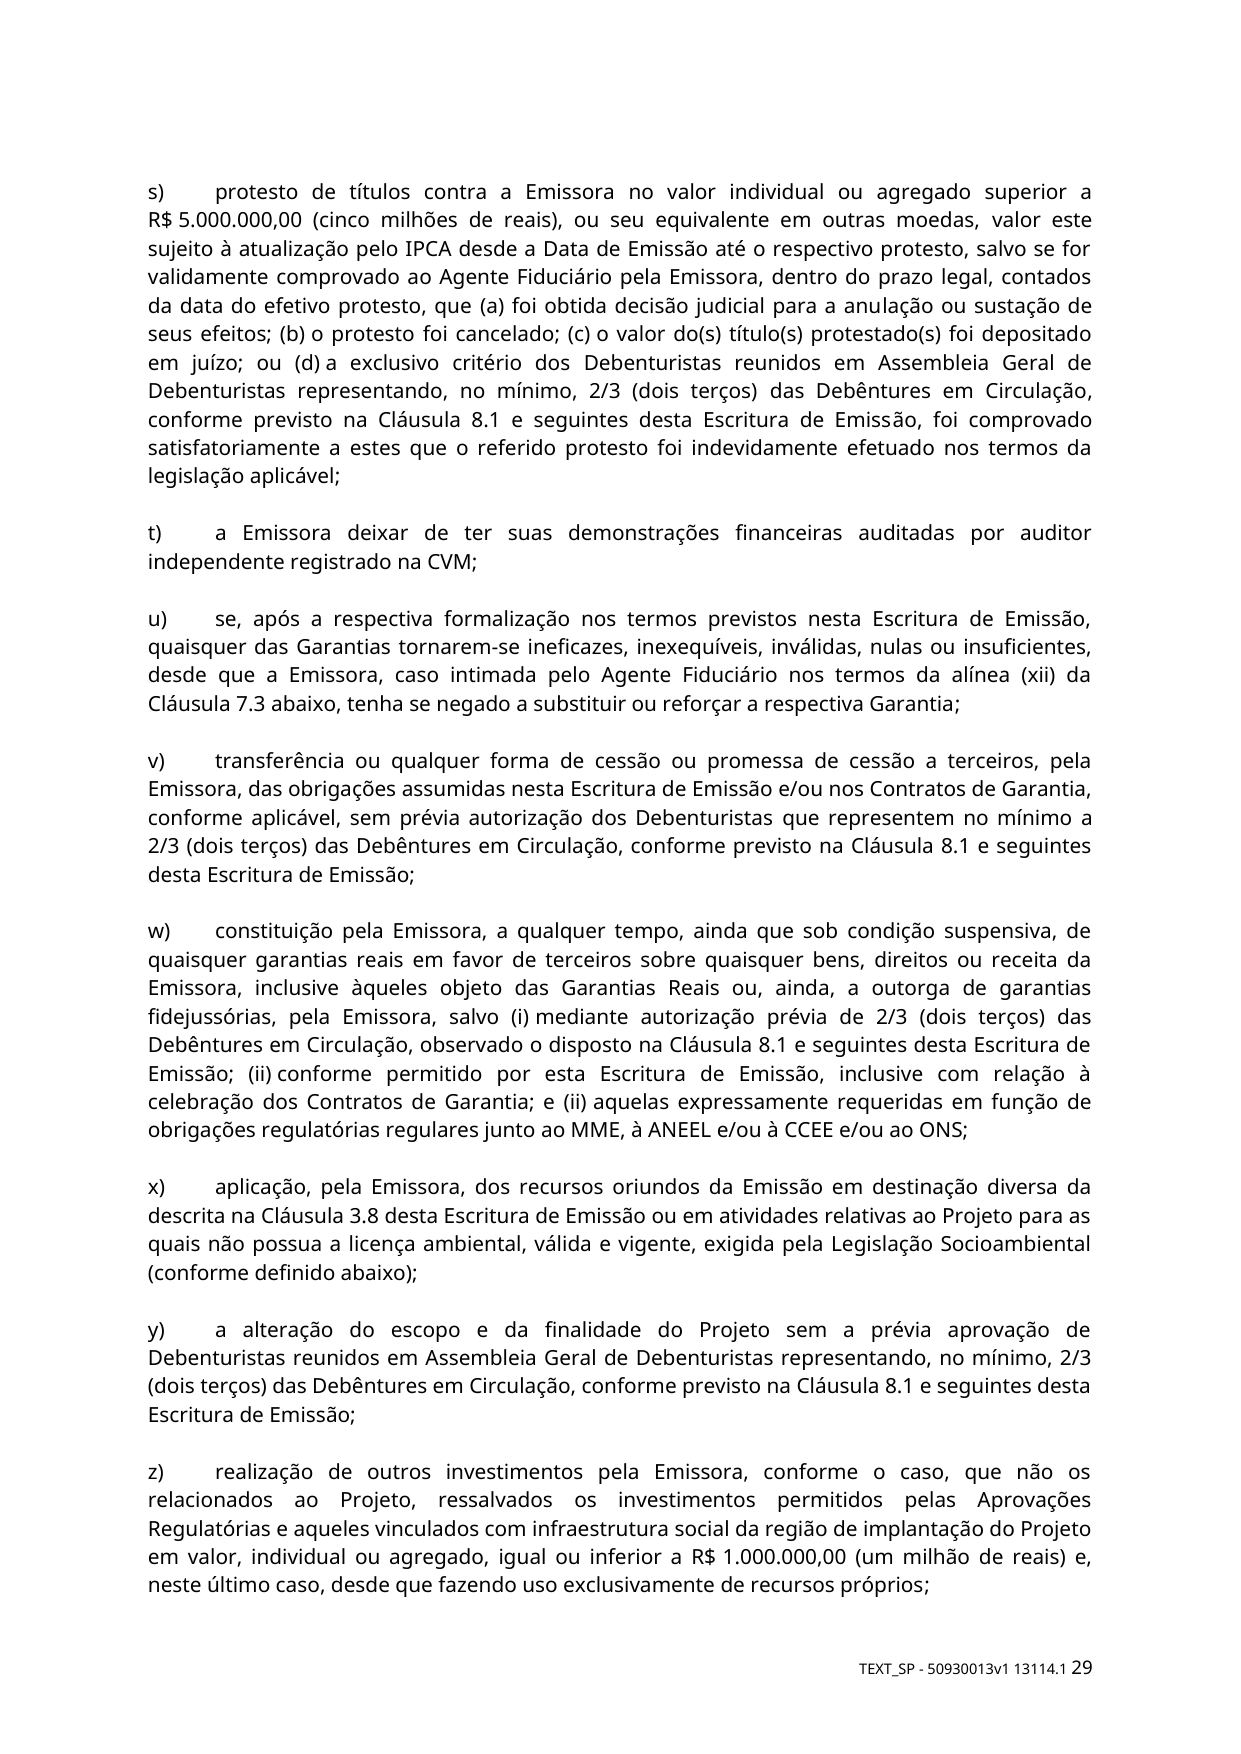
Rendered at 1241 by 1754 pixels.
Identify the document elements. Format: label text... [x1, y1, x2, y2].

list a Emissora deixar de ter suas demonstrações financeiras auditadas por auditor independente registrado na CVM; [148, 518, 1092, 575]
list transferência ou qualquer forma de cessão ou promessa de cessão a terceiros, pela Emissora, das obrigações assumidas nesta Escritura de Emissão e/ou nos Contratos de Garantia, conforme aplicável, sem prévia autorização dos Debenturistas que representem no mínimo a 2/3 (dois terços) das Debêntures em Circulação, conforme previsto na Cláusula 8.1 e seguintes desta Escritura de Emissão; [148, 746, 1092, 888]
list se, após a respectiva formalização nos termos previstos nesta Escritura de Emissão, quaisquer das Garantias tornarem-se ineficazes, inexequíveis, inválidas, nulas ou insuficientes, desde que a Emissora, caso intimada pelo Agente Fiduciário nos termos da alínea (xii) da Cláusula 7.3 abaixo, tenha se negado a substituir ou reforçar a respectiva Garantia; [148, 604, 1092, 717]
list protesto de títulos contra a Emissora no valor individual ou agregado superior a R$ 5.000.000,00 (cinco milhões de reais), ou seu equivalente em outras moedas, valor este sujeito à atualização pelo IPCA desde a Data de Emissão até o respectivo protesto, salvo se for validamente comprovado ao Agente Fiduciário pela Emissora, dentro do prazo legal, contados da data do efetivo protesto, que (a) foi obtida decisão judicial para a anulação ou sustação de seus efeitos; (b) o protesto foi cancelado; (c) o valor do(s) título(s) protestado(s) foi depositado em juízo; ou (d) a exclusivo critério dos Debenturistas reunidos em Assembleia Geral de Debenturistas representando, no mínimo, 2/3 (dois terços) das Debêntures em Circulação, conforme previsto na Cláusula 8.1 e seguintes desta Escritura de Emissão, foi comprovado satisfatoriamente a estes que o referido protesto foi indevidamente efetuado nos termos da legislação aplicável; [148, 177, 1092, 490]
list aplicação, pela Emissora, dos recursos oriundos da Emissão em destinação diversa da descrita na Cláusula 3.8 desta Escritura de Emissão ou em atividades relativas ao Projeto para as quais não possua a licença ambiental, válida e vigente, exigida pela Legislação Socioambiental (conforme definido abaixo); [148, 1172, 1092, 1286]
list a alteração do escopo e da finalidade do Projeto sem a prévia aprovação de Debenturistas reunidos em Assembleia Geral de Debenturistas representando, no mínimo, 2/3 (dois terços) das Debêntures em Circulação, conforme previsto na Cláusula 8.1 e seguintes desta Escritura de Emissão; [148, 1315, 1092, 1428]
list constituição pela Emissora, a qualquer tempo, ainda que sob condição suspensiva, de quaisquer garantias reais em favor de terceiros sobre quaisquer bens, direitos ou receita da Emissora, inclusive àqueles objeto das Garantias Reais ou, ainda, a outorga de garantias fidejussórias, pela Emissora, salvo (i) mediante autorização prévia de 2/3 (dois terços) das Debêntures em Circulação, observado o disposto na Cláusula 8.1 e seguintes desta Escritura de Emissão; (ii) conforme permitido por esta Escritura de Emissão, inclusive com relação à celebração dos Contratos de Garantia; e (ii) aquelas expressamente requeridas em função de obrigações regulatórias regulares junto ao MME, à ANEEL e/ou à CCEE e/ou ao ONS; [148, 917, 1092, 1144]
list realização de outros investimentos pela Emissora, conforme o caso, que não os relacionados ao Projeto, ressalvados os investimentos permitidos pelas Aprovações Regulatórias e aqueles vinculados com infraestrutura social da região de implantação do Projeto em valor, individual ou agregado, igual ou inferior a R$ 1.000.000,00 (um milhão de reais) e, neste último caso, desde que fazendo uso exclusivamente de recursos próprios; [148, 1457, 1092, 1599]
